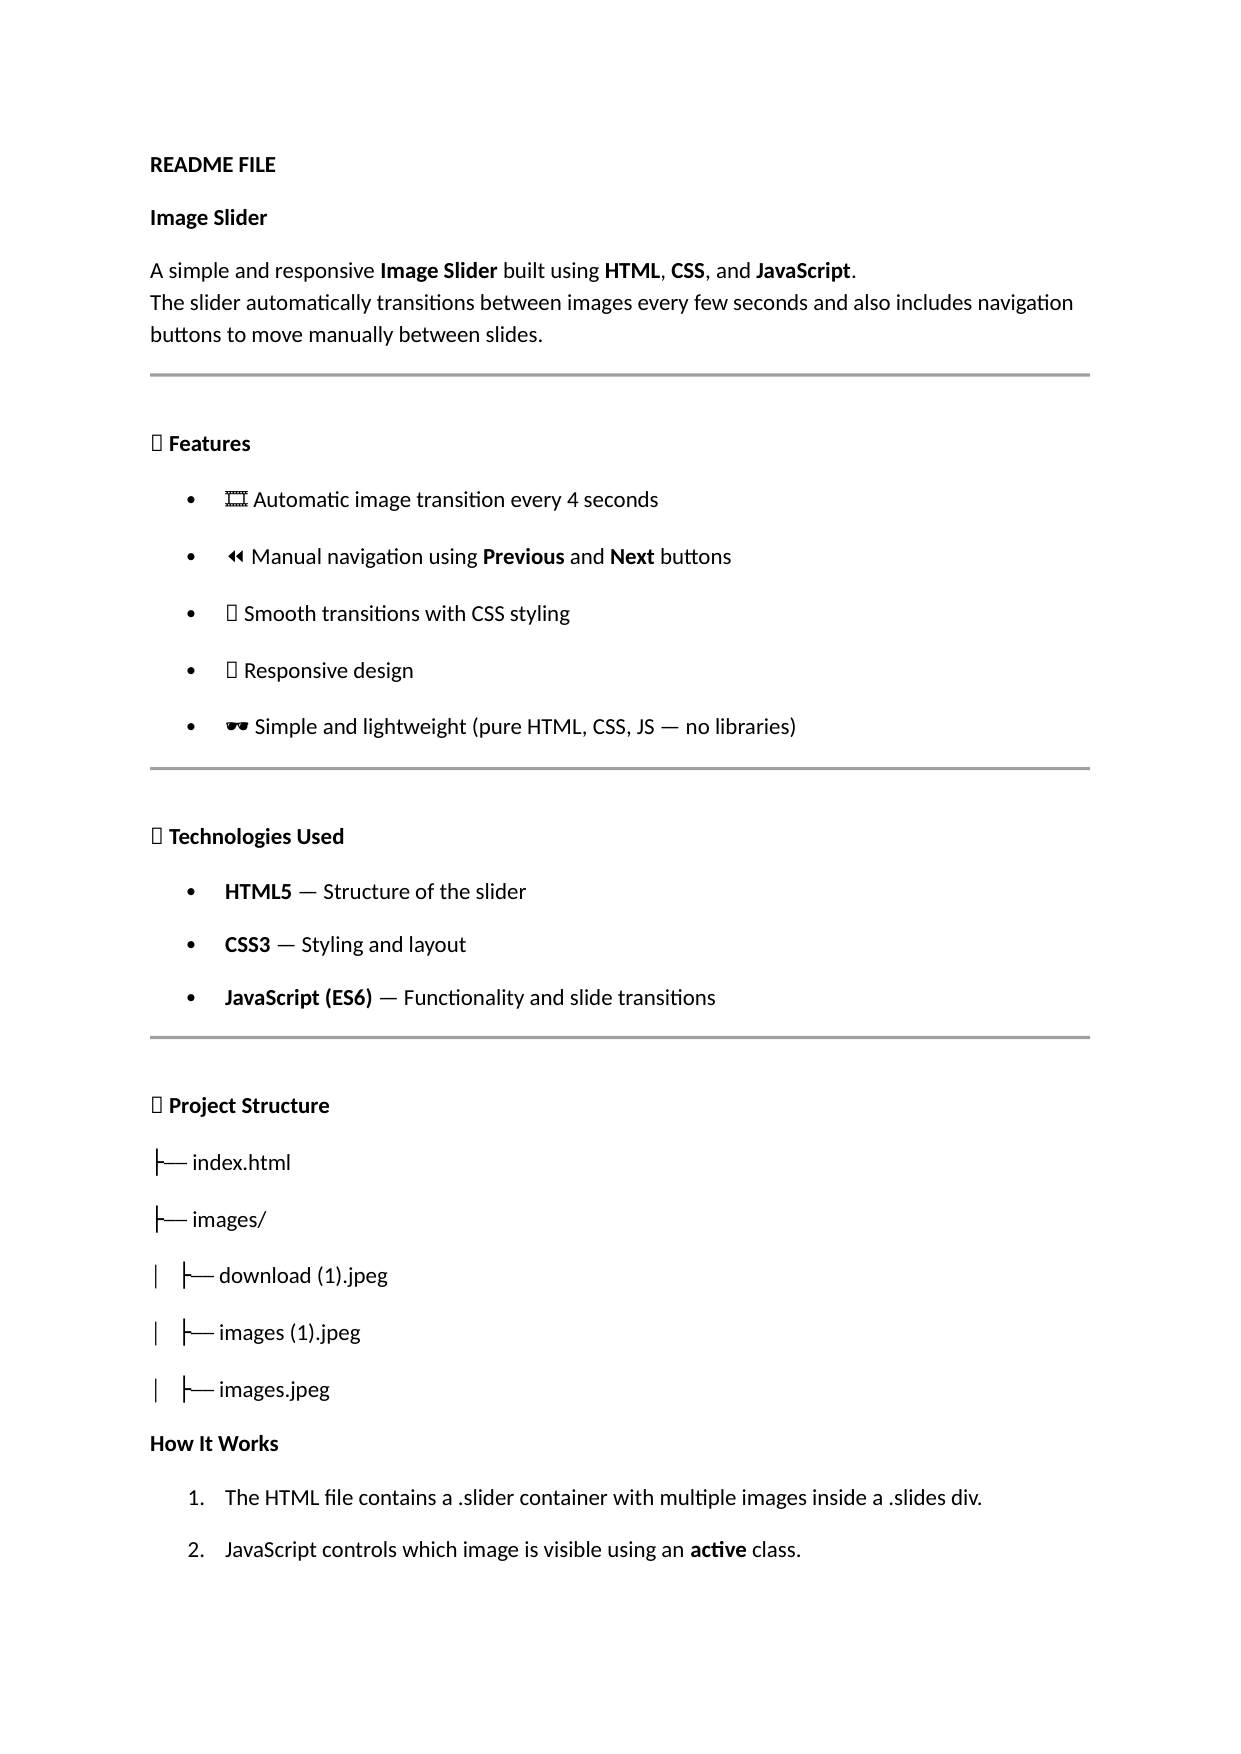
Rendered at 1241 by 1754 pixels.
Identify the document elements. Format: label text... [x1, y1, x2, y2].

text 🧠 Technologies Used [150, 820, 1090, 851]
list ⏪ Manual navigation using Previous and Next buttons [187, 540, 1090, 571]
text 🚀 Features [150, 426, 1090, 458]
list JavaScript (ES6) — Functionality and slide transitions [187, 983, 1090, 1011]
text │ ├── images (1).jpeg [150, 1316, 1090, 1347]
list HTML5 — Structure of the slider [187, 877, 1090, 905]
list JavaScript controls which image is visible using an active class. [187, 1536, 1090, 1564]
list CSS3 — Styling and layout [187, 930, 1090, 958]
list The HTML file contains a .slider container with multiple images inside a .slides div. [187, 1483, 1090, 1511]
list 🕶️ Simple and lightweight (pure HTML, CSS, JS — no libraries) [187, 710, 1090, 742]
text │ ├── download (1).jpeg [150, 1259, 1090, 1291]
text A simple and responsive Image Slider built using HTML, CSS, and JavaScript. The slider automatically transitions between images every few seconds and also includes navigation buttons to move manually between slides. [150, 256, 1090, 348]
list 📱 Responsive design [187, 653, 1090, 685]
text ├── images/ [150, 1202, 1090, 1234]
text ├── index.html [150, 1146, 1090, 1177]
list 🧩 Smooth transitions with CSS styling [187, 597, 1090, 628]
list 🎞️ Automatic image transition every 4 seconds [187, 483, 1090, 514]
text README FILE [150, 150, 1090, 178]
text Image Slider [150, 203, 1090, 231]
text │ ├── images.jpeg [150, 1373, 1090, 1404]
text 📁 Project Structure [150, 1089, 1090, 1120]
text How It Works [150, 1429, 1090, 1458]
